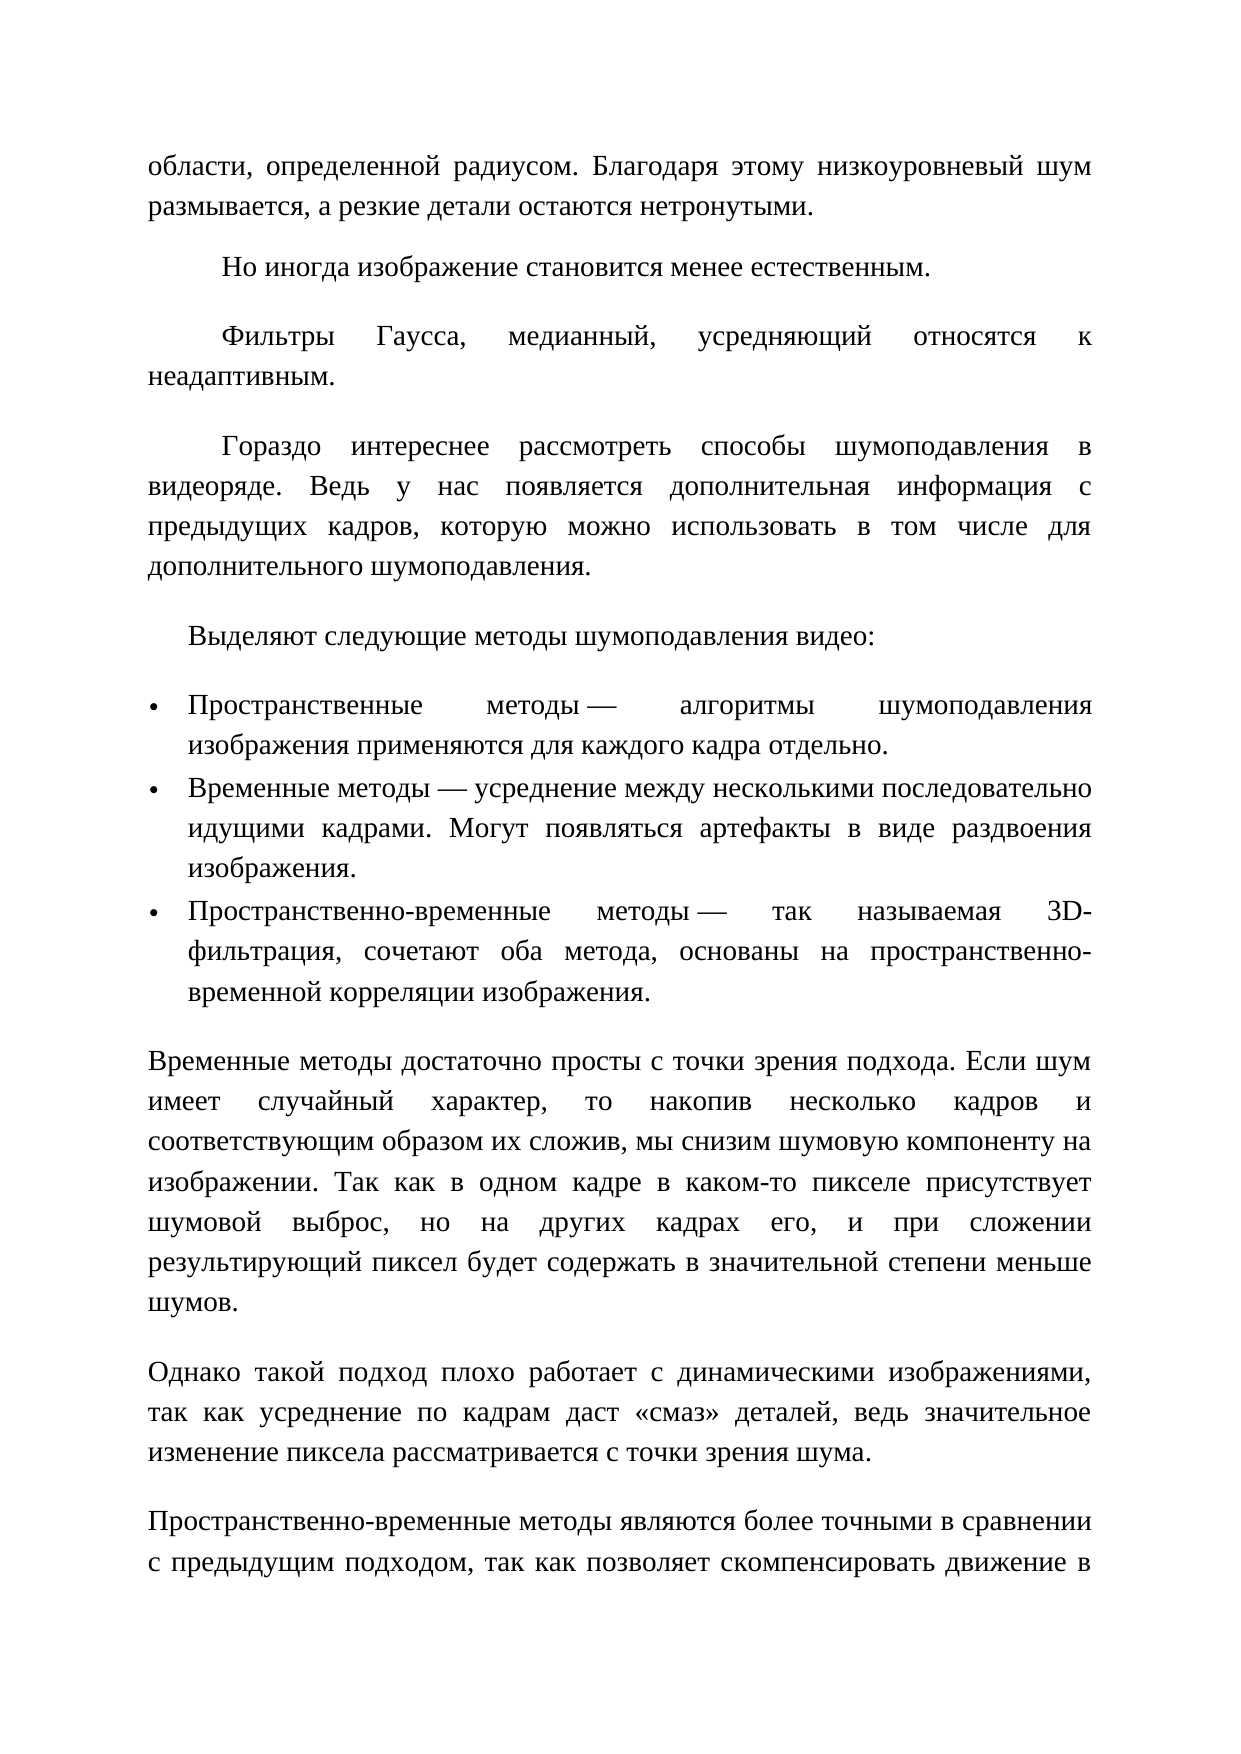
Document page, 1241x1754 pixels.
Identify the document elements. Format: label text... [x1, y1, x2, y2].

text Однако такой подход плохо работает с динамическими изображениями, так как усреднение по кадрам даст «смаз» деталей, ведь значительное изменение пиксела рассматривается с точки зрения шума. [148, 1354, 1092, 1468]
list Временные методы — усреднение между несколькими последовательно идущими кадрами. Могут появляться артефакты в виде раздвоения изображения. [150, 770, 1092, 884]
list Пространственные методы — алгоритмы шумоподавления изображения применяются для каждого кадра отдельно. [150, 687, 1092, 761]
text Фильтры Гаусса, медианный, усредняющий относятся к неадаптивным. [148, 318, 1092, 392]
text Гораздо интереснее рассмотреть способы шумоподавления в видеоряде. Ведь у нас появляется дополнительная информация с предыдущих кадров, которую можно использовать в том числе для дополнительного шумоподавления. [148, 428, 1092, 582]
text Но иногда изображение становится менее естественным. [148, 249, 1092, 282]
text Временные методы достаточно просты с точки зрения подхода. Если шум имеет случайный характер, то накопив несколько кадров и соответствующим образом их сложив, мы снизим шумовую компоненту на изображении. Так как в одном кадре в каком-то пикселе присутствует шумовой выброс, но на других кадрах его, и при сложении результирующий пиксел будет содержать в значительной степени меньше шумов. [148, 1043, 1092, 1318]
text Выделяют следующие методы шумоподавления видео: [148, 618, 1092, 651]
list Пространственно-временные методы — так называемая 3D-фильтрация, сочетают оба метода, основаны на пространственно-временной корреляции изображения. [150, 893, 1092, 1007]
